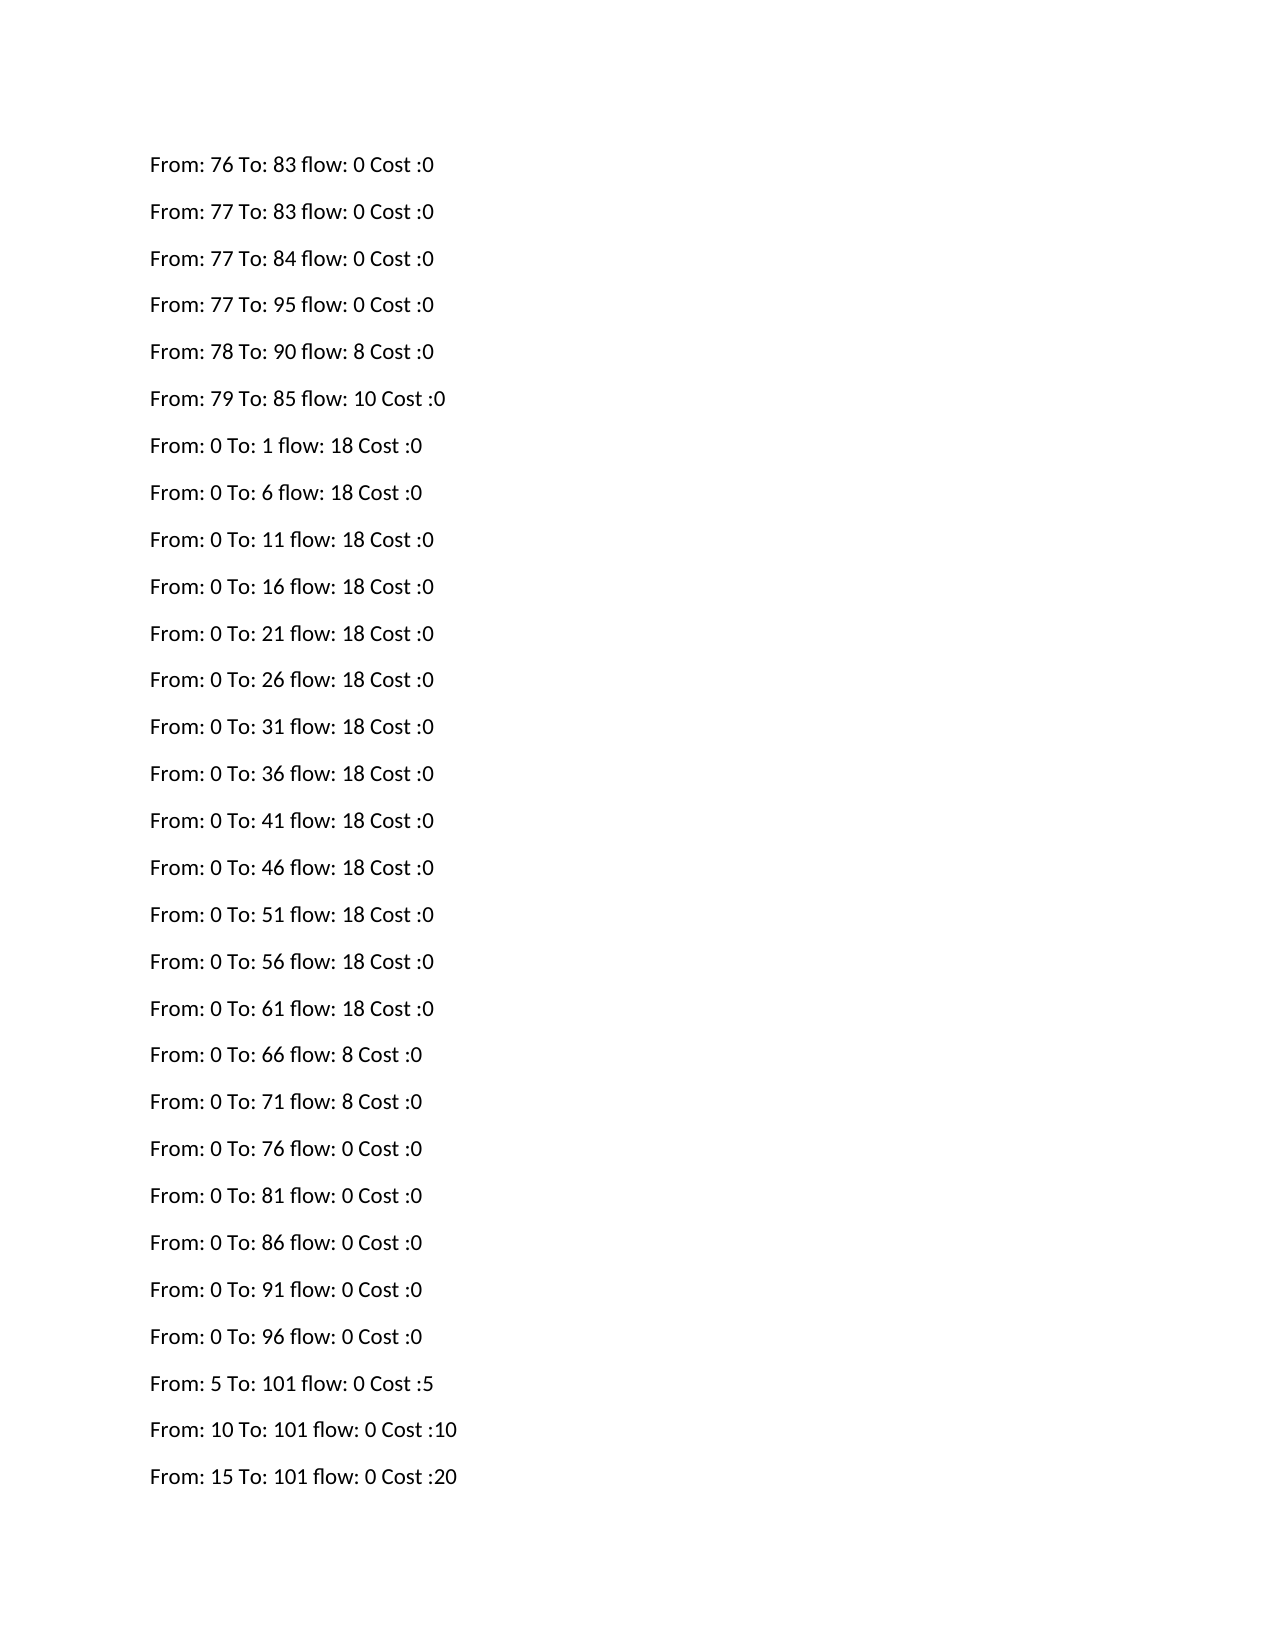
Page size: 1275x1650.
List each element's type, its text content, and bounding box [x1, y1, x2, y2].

text From: 0 To: 81 flow: 0 Cost :0 [150, 1181, 1125, 1209]
text From: 5 To: 101 flow: 0 Cost :5 [150, 1369, 1125, 1397]
text From: 0 To: 1 flow: 18 Cost :0 [150, 431, 1125, 459]
text From: 0 To: 76 flow: 0 Cost :0 [150, 1134, 1125, 1162]
text From: 0 To: 16 flow: 18 Cost :0 [150, 572, 1125, 600]
text From: 77 To: 95 flow: 0 Cost :0 [150, 291, 1125, 319]
text From: 0 To: 41 flow: 18 Cost :0 [150, 806, 1125, 834]
text From: 0 To: 86 flow: 0 Cost :0 [150, 1228, 1125, 1256]
text From: 0 To: 36 flow: 18 Cost :0 [150, 759, 1125, 787]
text From: 0 To: 6 flow: 18 Cost :0 [150, 478, 1125, 506]
text From: 0 To: 26 flow: 18 Cost :0 [150, 666, 1125, 694]
text From: 0 To: 51 flow: 18 Cost :0 [150, 900, 1125, 928]
text From: 76 To: 83 flow: 0 Cost :0 [150, 150, 1125, 178]
text From: 0 To: 31 flow: 18 Cost :0 [150, 712, 1125, 741]
text From: 0 To: 71 flow: 8 Cost :0 [150, 1087, 1125, 1116]
text From: 0 To: 46 flow: 18 Cost :0 [150, 853, 1125, 881]
text From: 77 To: 83 flow: 0 Cost :0 [150, 197, 1125, 225]
text From: 79 To: 85 flow: 10 Cost :0 [150, 384, 1125, 412]
text From: 0 To: 21 flow: 18 Cost :0 [150, 619, 1125, 647]
text From: 15 To: 101 flow: 0 Cost :20 [150, 1462, 1125, 1491]
text From: 0 To: 91 flow: 0 Cost :0 [150, 1275, 1125, 1303]
text From: 0 To: 61 flow: 18 Cost :0 [150, 994, 1125, 1022]
text From: 0 To: 66 flow: 8 Cost :0 [150, 1041, 1125, 1069]
text From: 0 To: 56 flow: 18 Cost :0 [150, 947, 1125, 975]
text From: 78 To: 90 flow: 8 Cost :0 [150, 337, 1125, 366]
text From: 77 To: 84 flow: 0 Cost :0 [150, 244, 1125, 272]
text From: 10 To: 101 flow: 0 Cost :10 [150, 1416, 1125, 1444]
text From: 0 To: 11 flow: 18 Cost :0 [150, 525, 1125, 553]
text From: 0 To: 96 flow: 0 Cost :0 [150, 1322, 1125, 1350]
